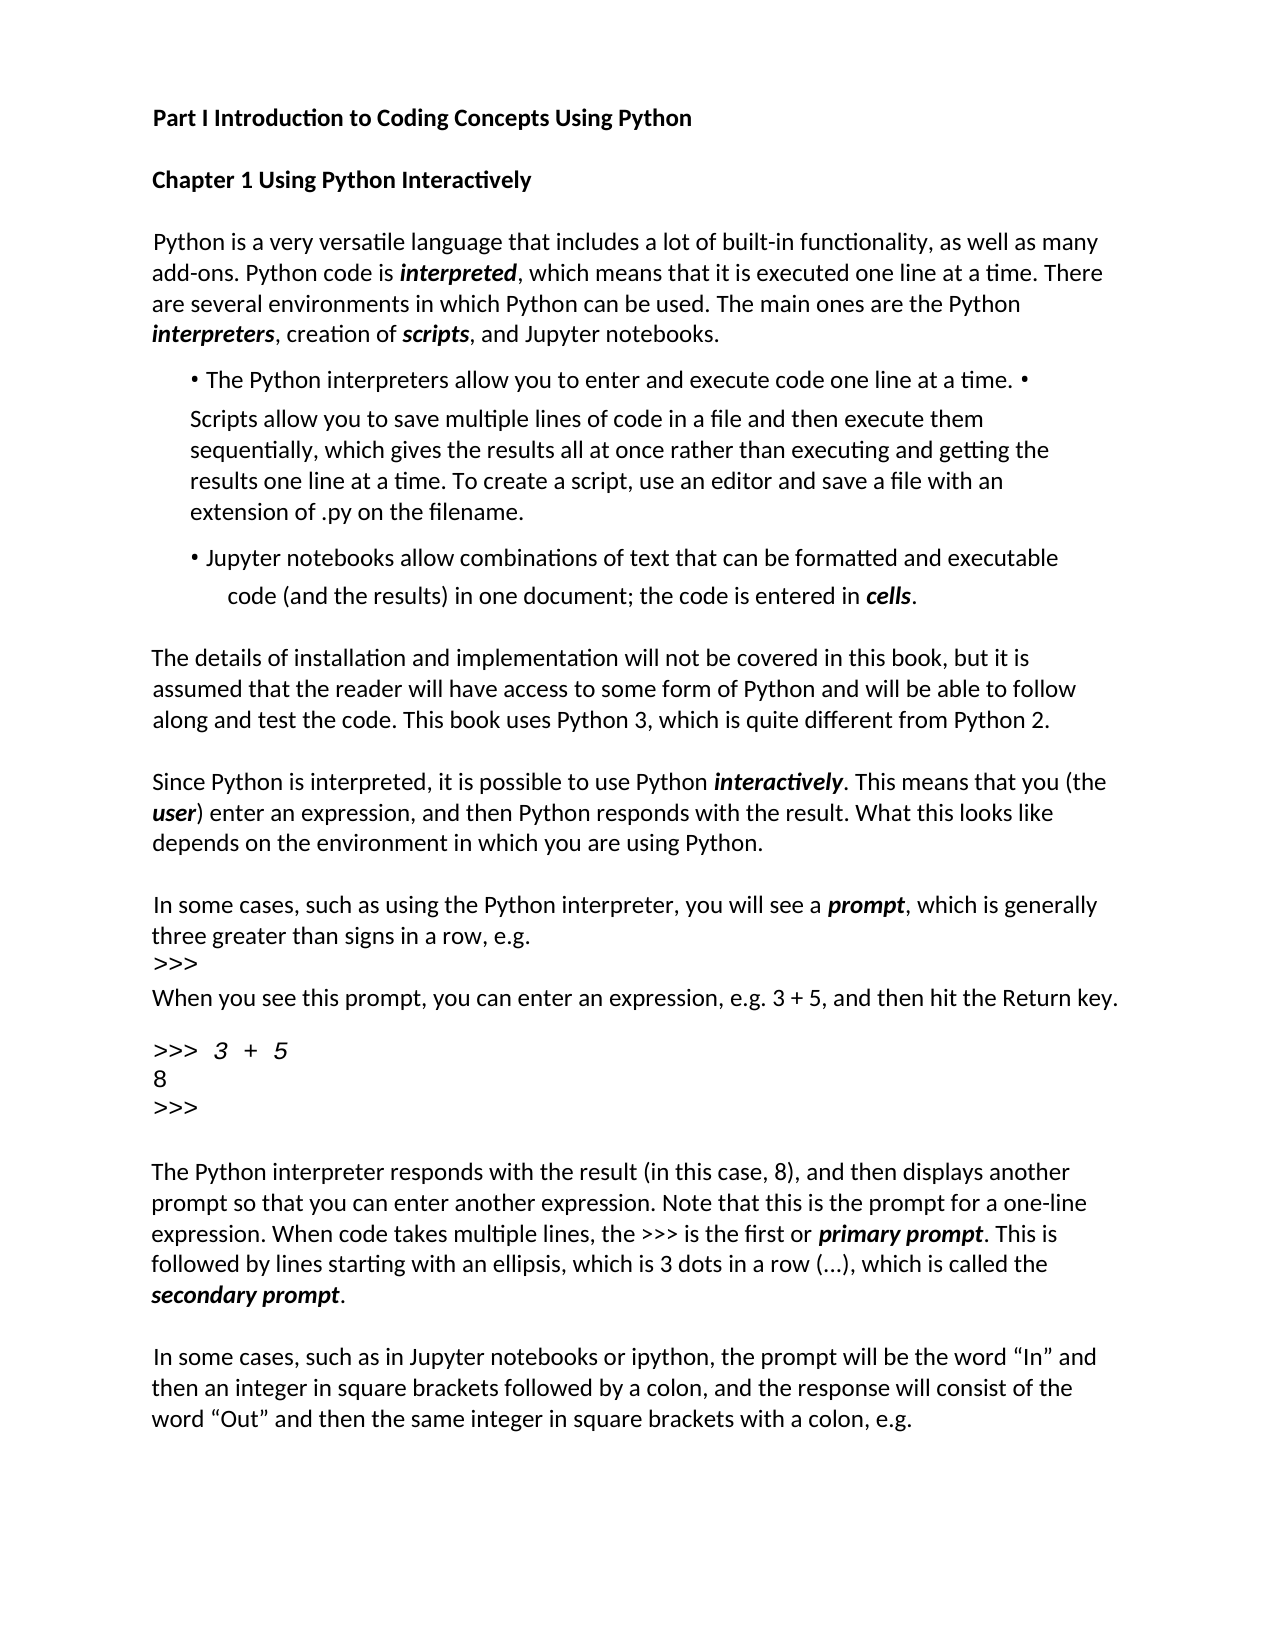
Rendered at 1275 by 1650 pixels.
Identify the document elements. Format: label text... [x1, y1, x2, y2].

text >>> [153, 1095, 1131, 1123]
text >>> [153, 951, 1131, 979]
text In some cases, such as using the Python interpreter, you will see a prompt, which is generally three greater than signs in a row, e.g. [151, 890, 1101, 951]
text In some cases, such as in Jupyter notebooks or ipython, the prompt will be the word “In” and then an integer in square brackets followed by a colon, and the response will consist of the word “Out” and then the same integer in square brackets with a colon, e.g. [151, 1341, 1101, 1433]
text Part I Introduction to Coding Concepts Using Python [153, 102, 1131, 132]
text Python is a very versatile language that includes a lot of built-in functionality, as well as many add-ons. Python code is interpreted, which means that it is executed one line at a time. There are several environments in which Python can be used. The main ones are the Python interpreters, creation of scripts, and Jupyter notebooks. [152, 226, 1108, 349]
text The Python interpreter responds with the result (in this case, 8), and then displays another prompt so that you can enter another expression. Note that this is the prompt for a one-line expression. When code takes multiple lines, the >>> is the first or primary prompt. This is followed by lines starting with an ellipsis, which is 3 dots in a row (...), which is called the secondary prompt. [151, 1156, 1093, 1310]
text 8 [152, 1067, 1131, 1095]
text Chapter 1 Using Python Interactively [152, 164, 1131, 194]
text The details of installation and implementation will not be covered in this book, but it is assumed that the reader will have access to some form of Python and will be able to follow along and test the code. This book uses Python 3, which is quite different from Python 2. [151, 643, 1081, 734]
text >>> 3 + 5 [153, 1038, 1131, 1067]
text When you see this prompt, you can enter an expression, e.g. 3 + 5, and then hit the Return key. [152, 982, 1131, 1012]
text Since Python is interpreted, it is possible to use Python interactively. This means that you (the user) enter an expression, and then Python responds with the result. What this looks like depends on the environment in which you are using Python. [152, 766, 1112, 858]
text • Jupyter notebooks allow combinations of text that can be formatted and executable code (and the results) in one document; the code is entered in cells. [190, 529, 1086, 611]
text • The Python interpreters allow you to enter and execute code one line at a time. • Scripts allow you to save multiple lines of code in a file and then execute them sequentially, which gives the results all at once rather than executing and getting the results one line at a time. To create a script, use an editor and save a file with an extension of .py on the filename. [190, 351, 1093, 526]
